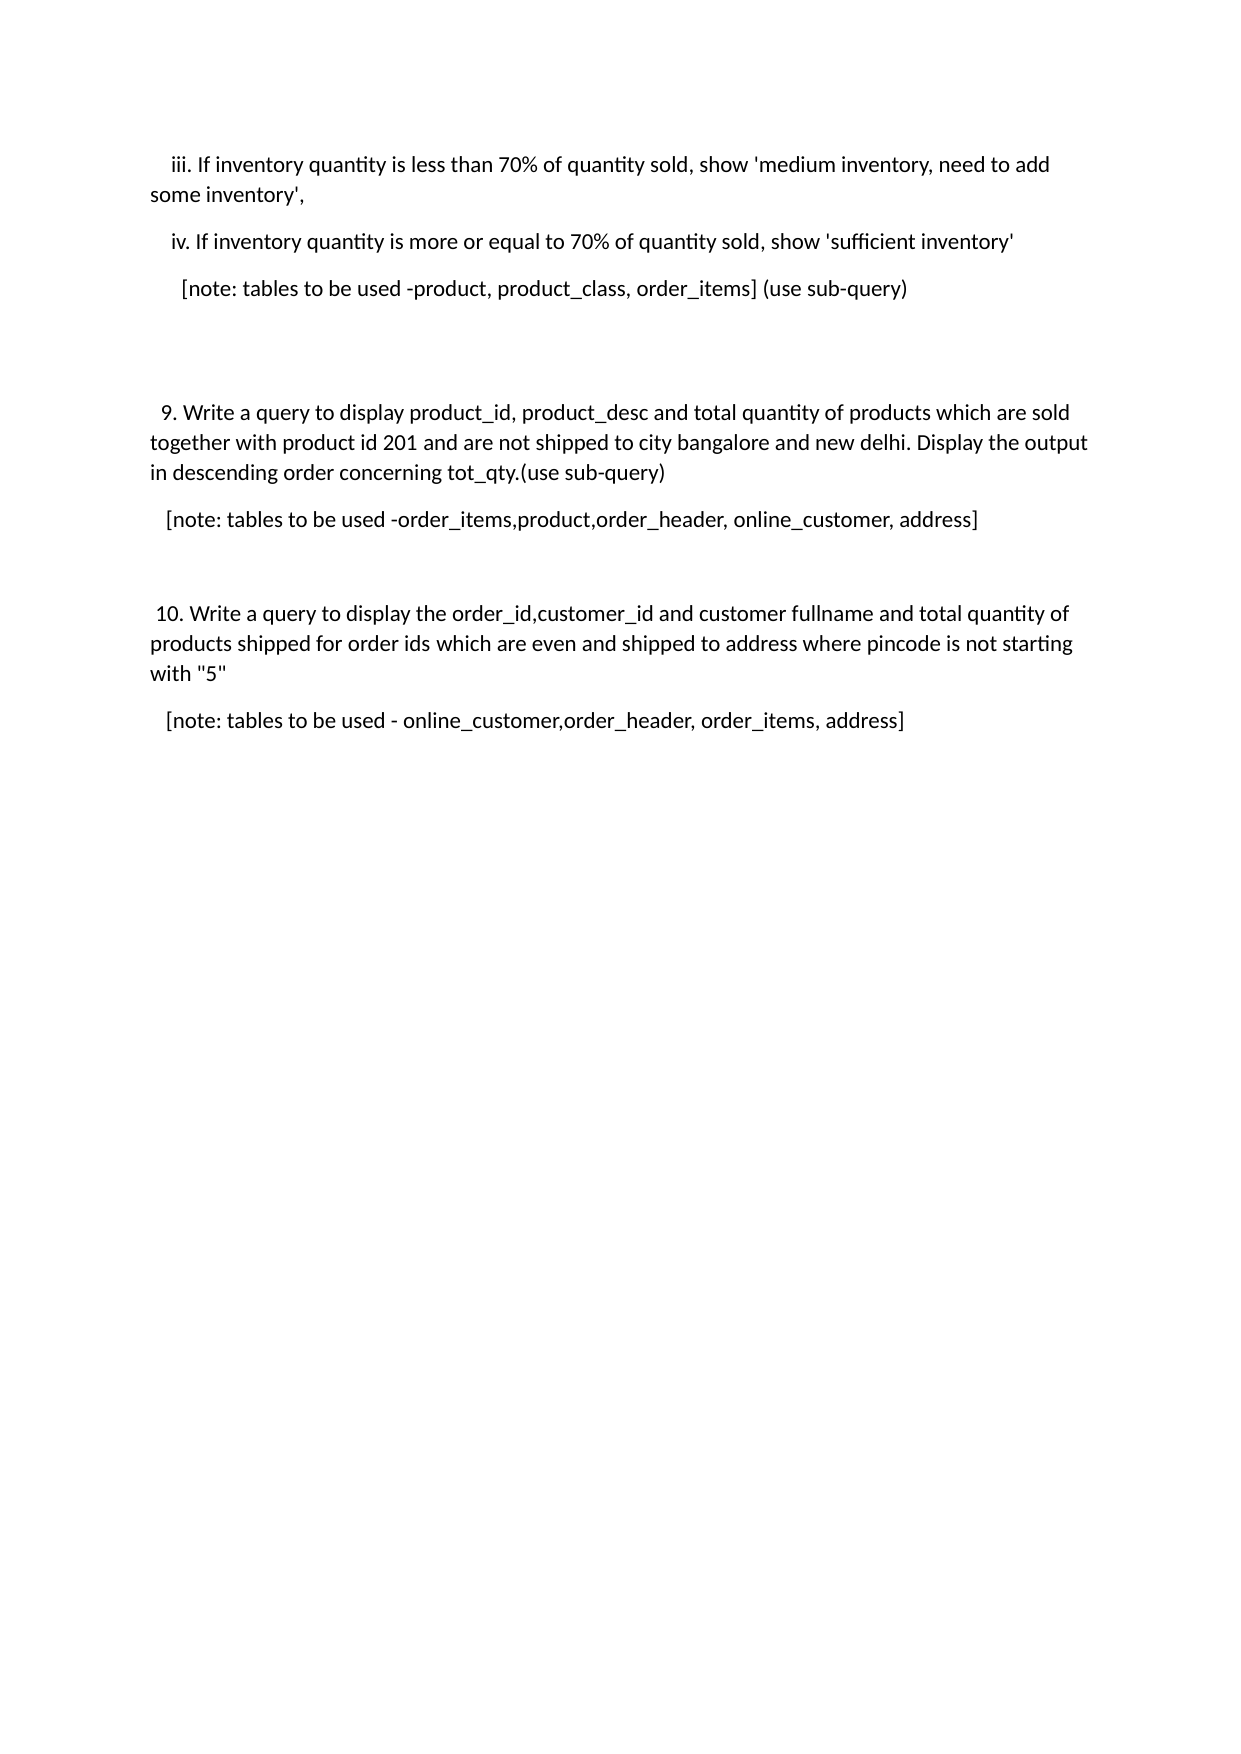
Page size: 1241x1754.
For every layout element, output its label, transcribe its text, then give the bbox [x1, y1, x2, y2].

text [note: tables to be used - online_customer,order_header, order_items, address] [150, 706, 1090, 734]
text iv. If inventory quantity is more or equal to 70% of quantity sold, show 'sufficient inventory' [150, 227, 1090, 255]
text [note: tables to be used -order_items,product,order_header, online_customer, address] [150, 505, 1090, 533]
text [note: tables to be used -product, product_class, order_items] (use sub-query) [150, 274, 1090, 302]
text iii. If inventory quantity is less than 70% of quantity sold, show 'medium inventory, need to add some inventory', [150, 150, 1090, 208]
text 9. Write a query to display product_id, product_desc and total quantity of products which are sold together with product id 201 and are not shipped to city bangalore and new delhi. Display the output in descending order concerning tot_qty.(use sub-query) [150, 398, 1090, 486]
text 10. Write a query to display the order_id,customer_id and customer fullname and total quantity of products shipped for order ids which are even and shipped to address where pincode is not starting with "5" [150, 599, 1090, 687]
